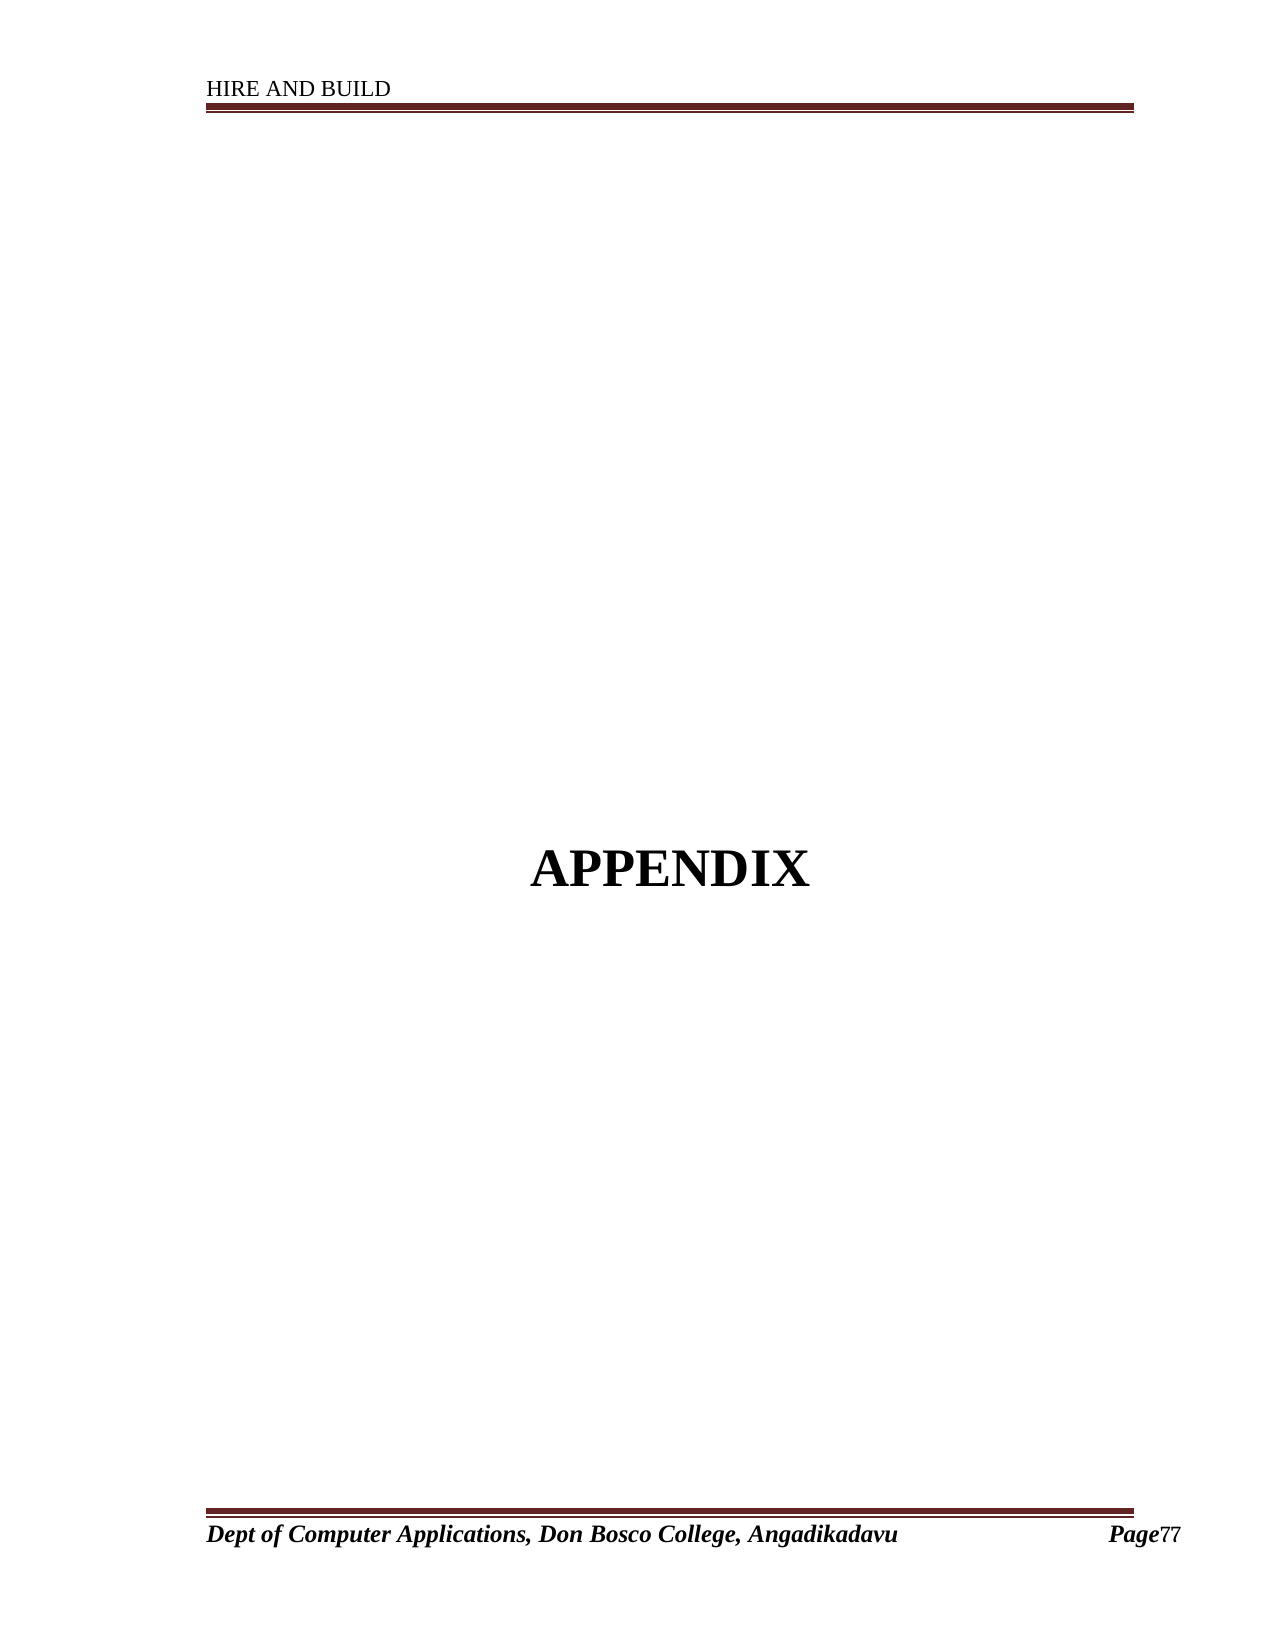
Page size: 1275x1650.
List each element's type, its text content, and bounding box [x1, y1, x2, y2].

text APPENDIX [206, 836, 1134, 898]
